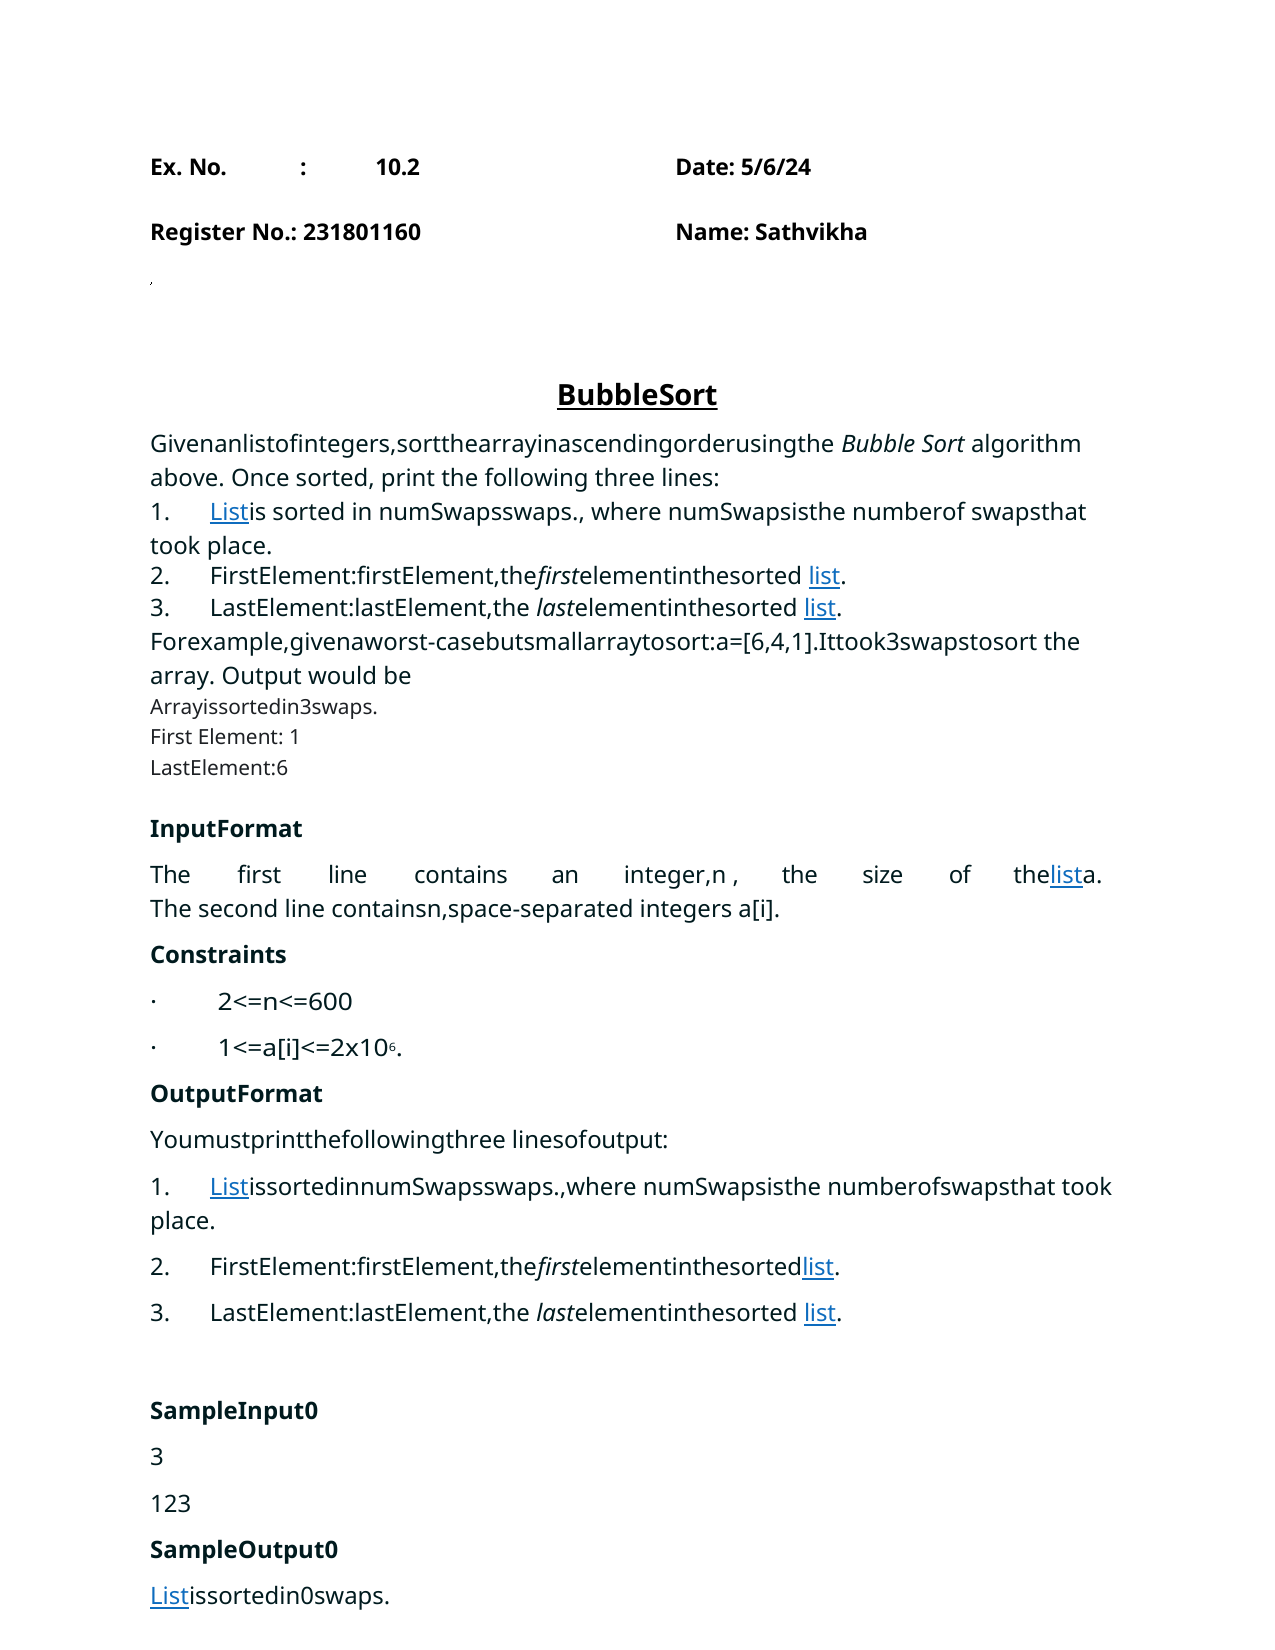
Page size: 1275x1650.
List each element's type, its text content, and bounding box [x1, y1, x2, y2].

text · 1<=a[i]<=2x106. [150, 1031, 1135, 1064]
list LastElement:lastElement,the lastelementinthesorted list. [150, 1296, 1135, 1328]
text Givenanlistofintegers,sortthearrayinascendingorderusingthe Bubble Sort algorithm above. Once sorted, print the following three lines: [150, 427, 1135, 493]
subtitle SampleInput0 [150, 1394, 1135, 1427]
text Arrayissortedin3swaps. First Element: 1 [150, 692, 426, 751]
list FirstElement:firstElement,thefirstelementinthesorted list. [150, 563, 1135, 590]
subtitle SampleOutput0 [150, 1532, 1135, 1565]
list LastElement:lastElement,the lastelementinthesorted list. [150, 591, 1135, 623]
text 3 [150, 1440, 1135, 1473]
list FirstElement:firstElement,thefirstelementinthesortedlist. [150, 1250, 1135, 1283]
subtitle InputFormat [150, 812, 1135, 844]
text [150, 1579, 426, 1612]
text The first line contains an integer,n , the size of thelista. The second line containsn,space-separated integers a[i]. [150, 858, 1125, 925]
list ListissortedinnumSwapsswaps.,where numSwapsisthe numberofswapsthat took place. [150, 1170, 1119, 1236]
subtitle Constraints [150, 938, 1135, 971]
text Forexample,givenaworst-casebutsmallarraytosort:a=[6,4,1].Ittook3swapstosort the array. Output would be [150, 625, 1135, 691]
text LastElement:6 [150, 753, 1135, 781]
text Ex. No. : 10.2 Date: 5/6/24 [150, 151, 1135, 182]
subtitle BubbleSort [140, 374, 1134, 414]
subtitle OutputFormat [150, 1077, 1135, 1109]
text 123 [150, 1487, 1135, 1520]
list Listis sorted in numSwapsswaps., where numSwapsisthe numberof swapsthat took place. [150, 494, 1125, 561]
text Register No.: 231801160 Name: Sathvikha [150, 215, 1135, 247]
text Youmustprintthefollowingthree linesofoutput: [150, 1123, 1135, 1156]
text · 2<=n<=600 [150, 984, 1135, 1017]
